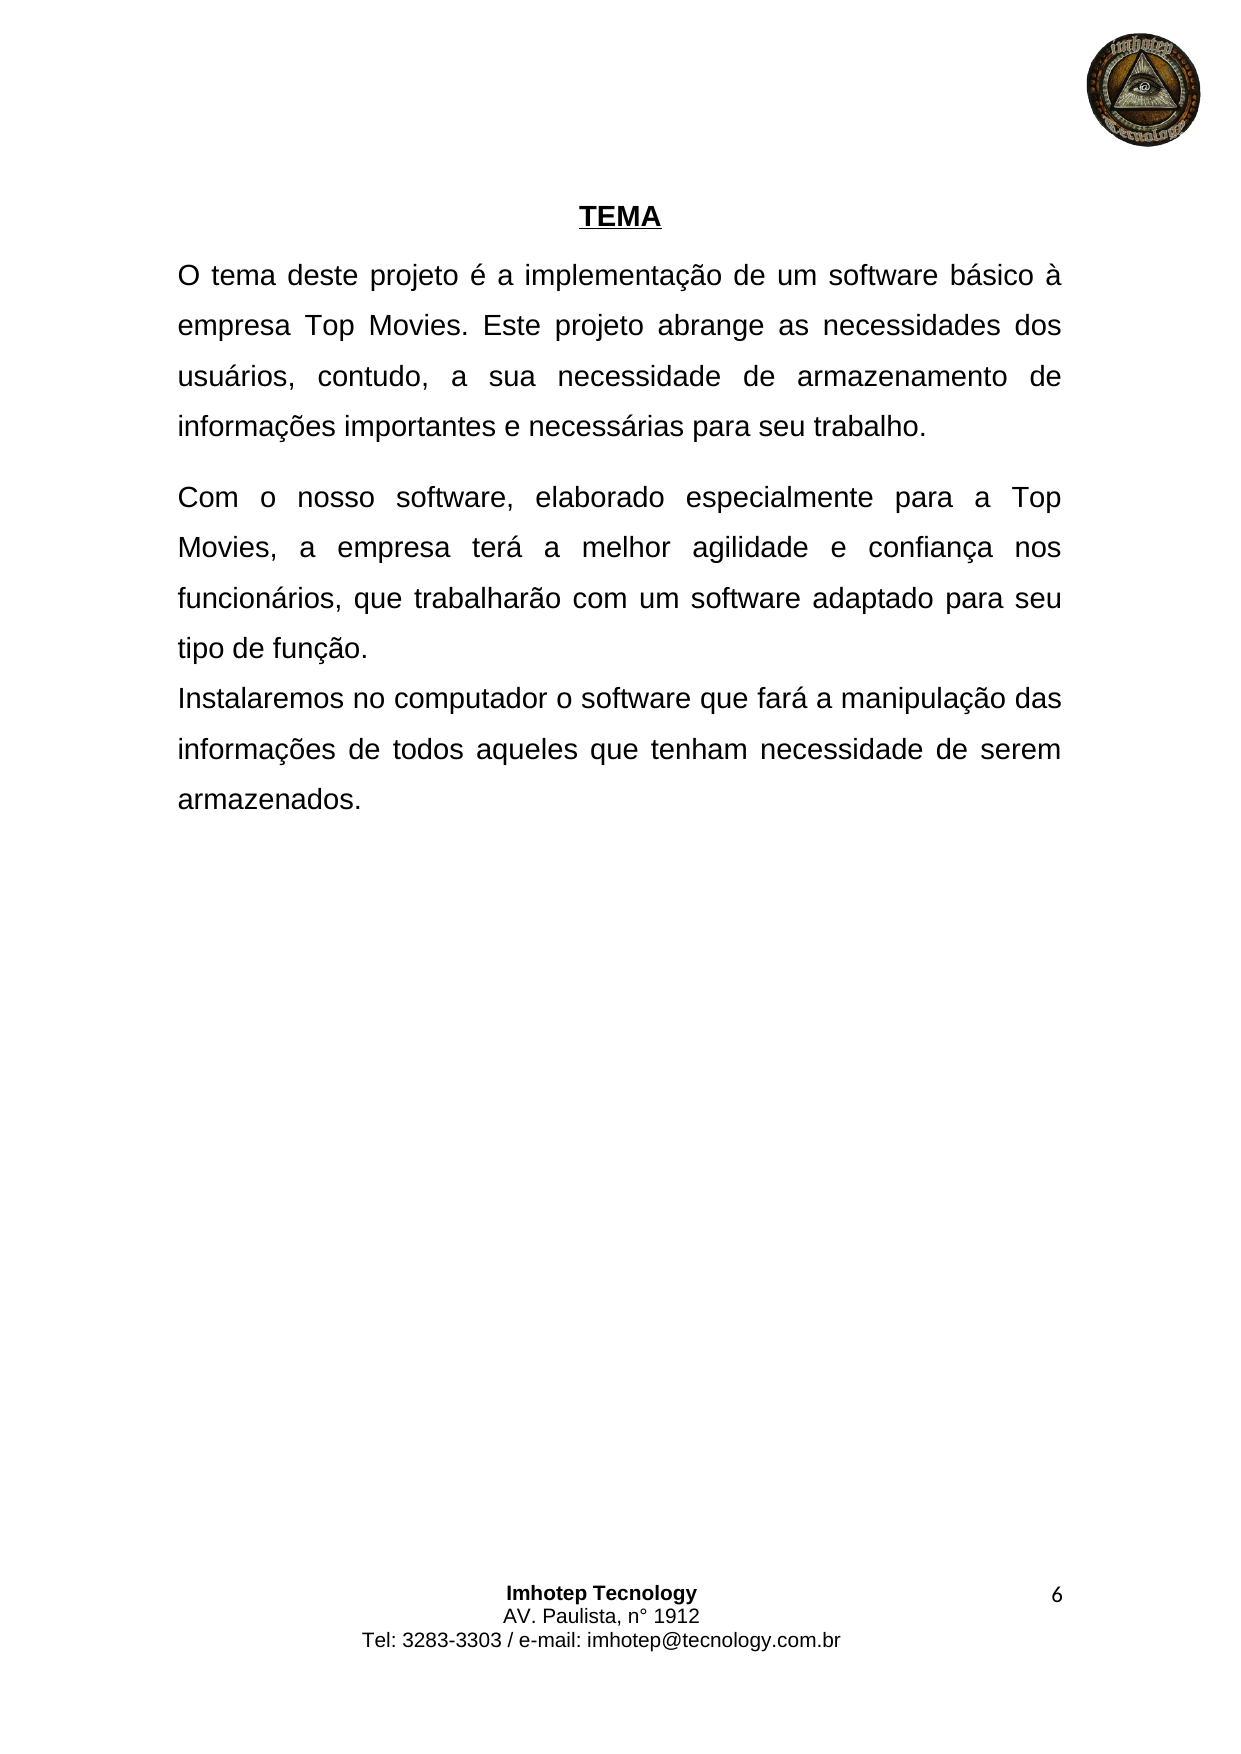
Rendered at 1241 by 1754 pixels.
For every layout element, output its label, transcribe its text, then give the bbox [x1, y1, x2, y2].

picture [1084, 31, 1203, 148]
text Com o nosso software, elaborado especialmente para a Top Movies, a empresa terá a melhor agilidade e confiança nos funcionários, que trabalharão com um software adaptado para seu tipo de função. [177, 480, 1063, 664]
text TEMA [177, 199, 1063, 232]
text Instalaremos no computador o software que fará a manipulação das informações de todos aqueles que tenham necessidade de serem armazenados. [177, 681, 1063, 816]
text O tema deste projeto é a implementação de um software básico à empresa Top Movies. Este projeto abrange as necessidades dos usuários, contudo, a sua necessidade de armazenamento de informações importantes e necessárias para seu trabalho. [177, 258, 1063, 442]
